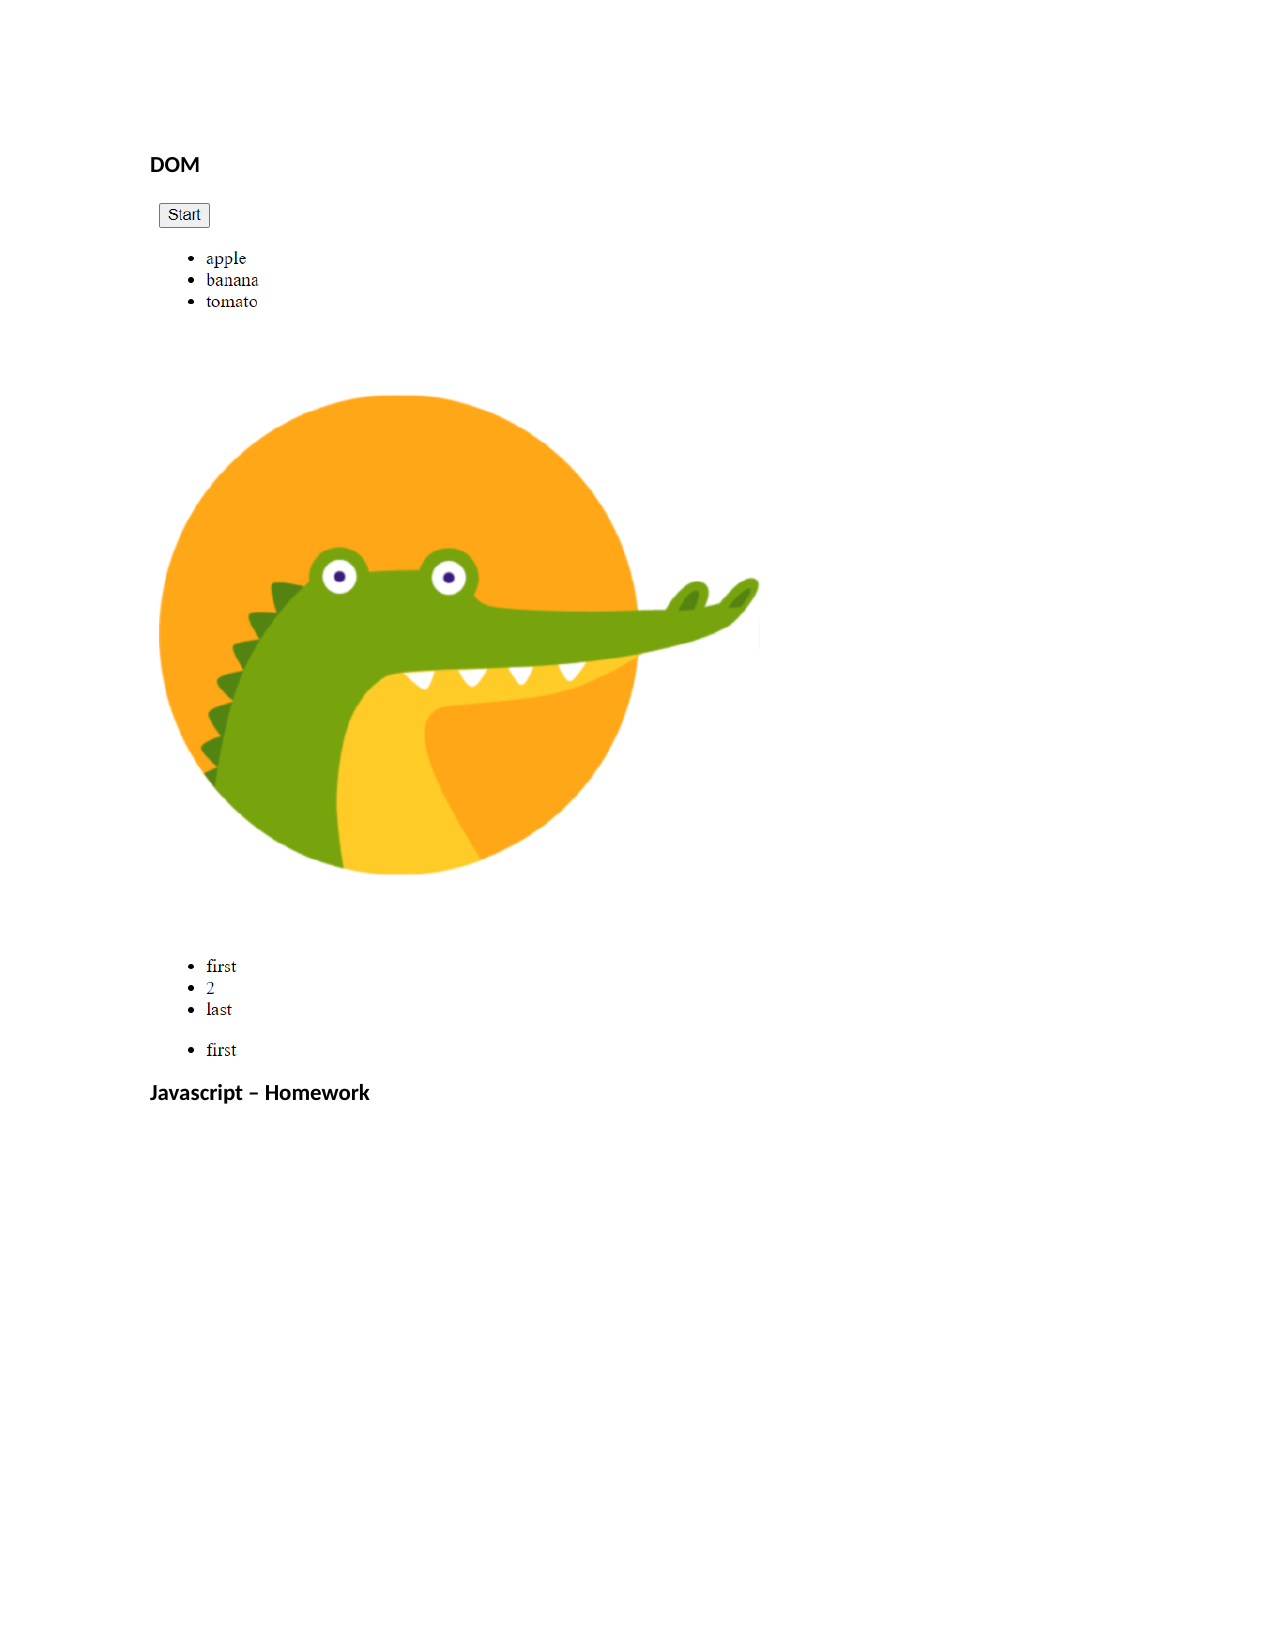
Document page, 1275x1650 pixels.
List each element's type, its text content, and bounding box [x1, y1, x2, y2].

text DOM [150, 150, 1125, 178]
text Javascript – Homework [150, 1078, 1125, 1106]
picture [150, 196, 1035, 1060]
